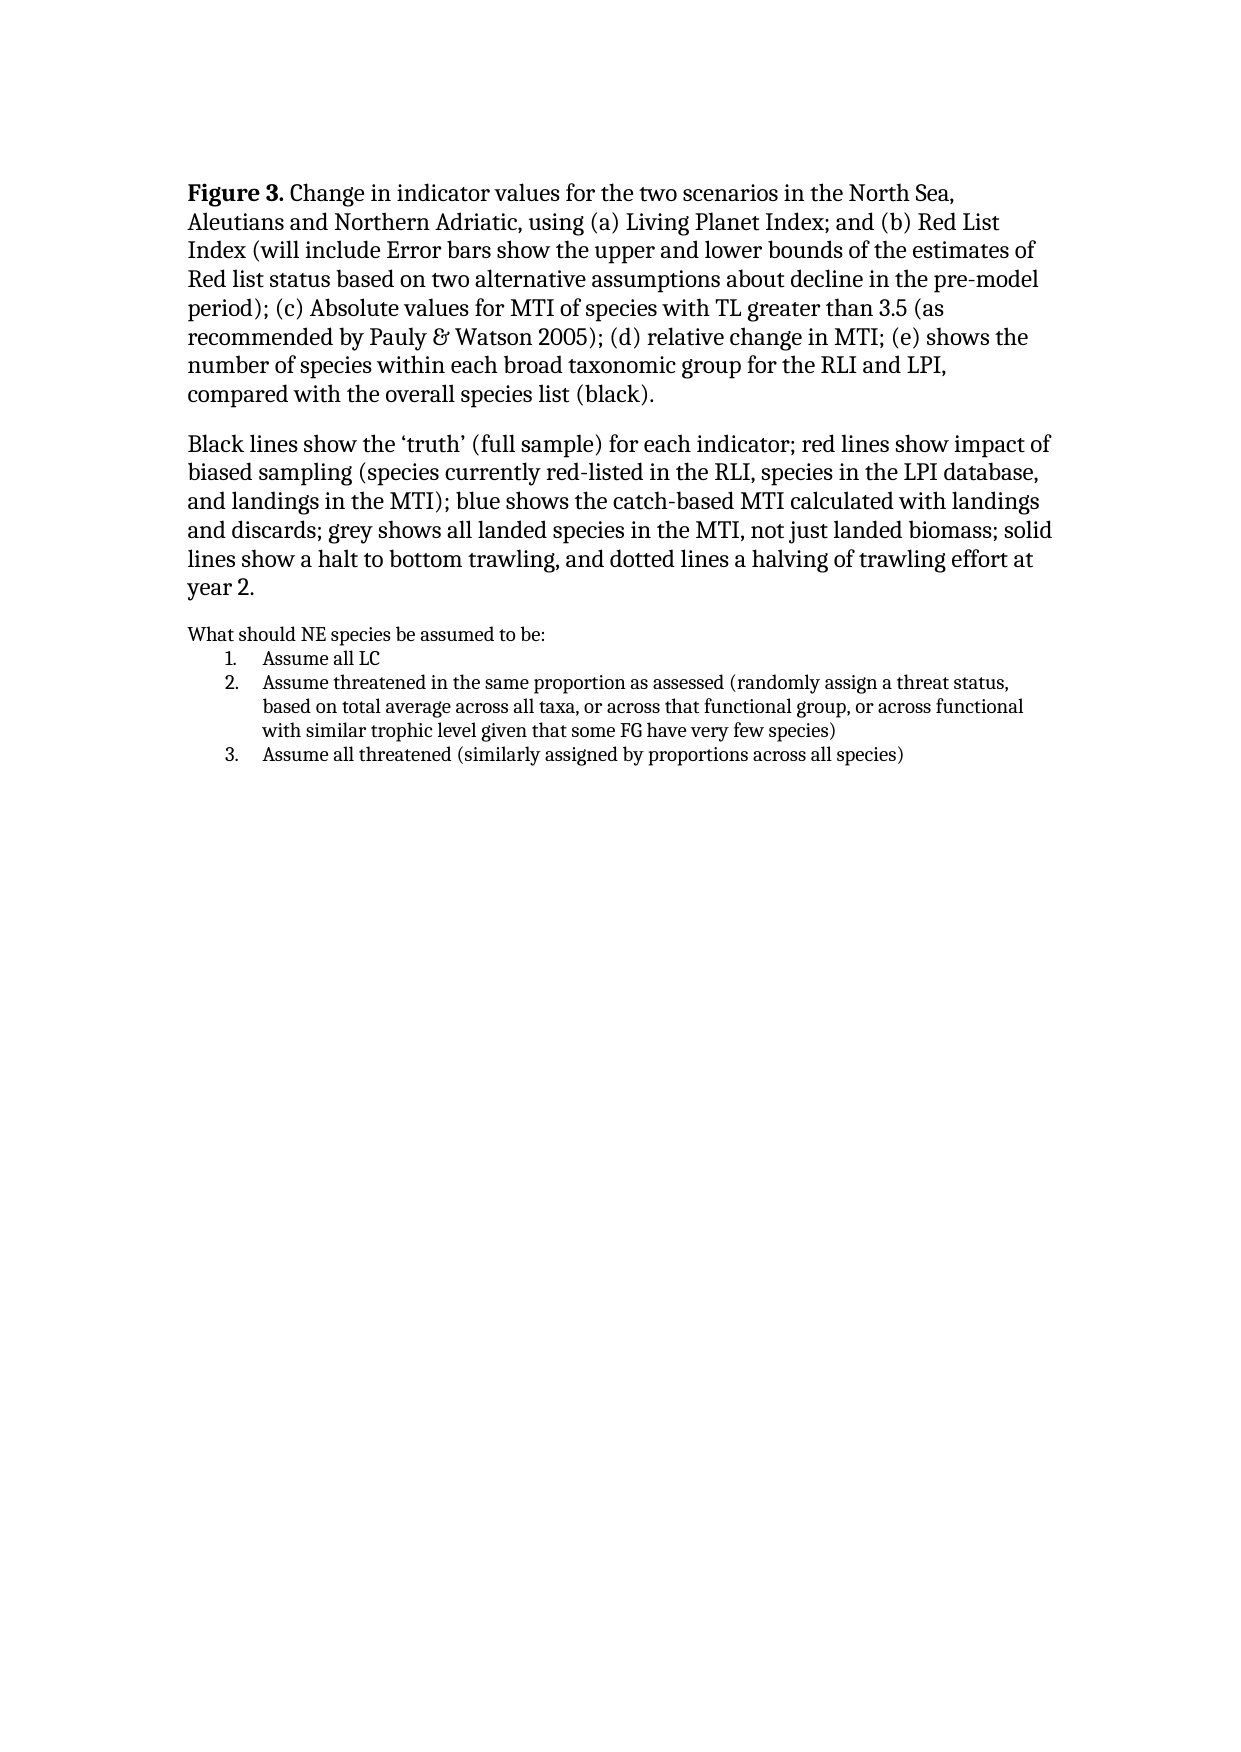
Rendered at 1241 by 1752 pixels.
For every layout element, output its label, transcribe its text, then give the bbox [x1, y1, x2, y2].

list Assume all LC [225, 647, 1053, 671]
text What should NE species be assumed to be: [187, 623, 1053, 647]
text Black lines show the ‘truth’ (full sample) for each indicator; red lines show impact of biased sampling (species currently red-listed in the RLI, species in the LPI database, and landings in the MTI); blue shows the catch-based MTI calculated with landings and discards; grey shows all landed species in the MTI, not just landed biomass; solid lines show a halt to bottom trawling, and dotted lines a halving of trawling effort at year 2. [187, 429, 1053, 602]
list Assume all threatened (similarly assigned by proportions across all species) [225, 743, 1053, 767]
list Assume threatened in the same proportion as assessed (randomly assign a threat status, based on total average across all taxa, or across that functional group, or across functional with similar trophic level given that some FG have very few species) [225, 671, 1053, 743]
text Figure 3. Change in indicator values for the two scenarios in the North Sea, Aleutians and Northern Adriatic, using (a) Living Planet Index; and (b) Red List Index (will include Error bars show the upper and lower bounds of the estimates of Red list status based on two alternative assumptions about decline in the pre-model period); (c) Absolute values for MTI of species with TL greater than 3.5 (as recommended by Pauly & Watson 2005); (d) relative change in MTI; (e) shows the number of species within each broad taxonomic group for the RLI and LPI, compared with the overall species list (black). [187, 179, 1053, 409]
